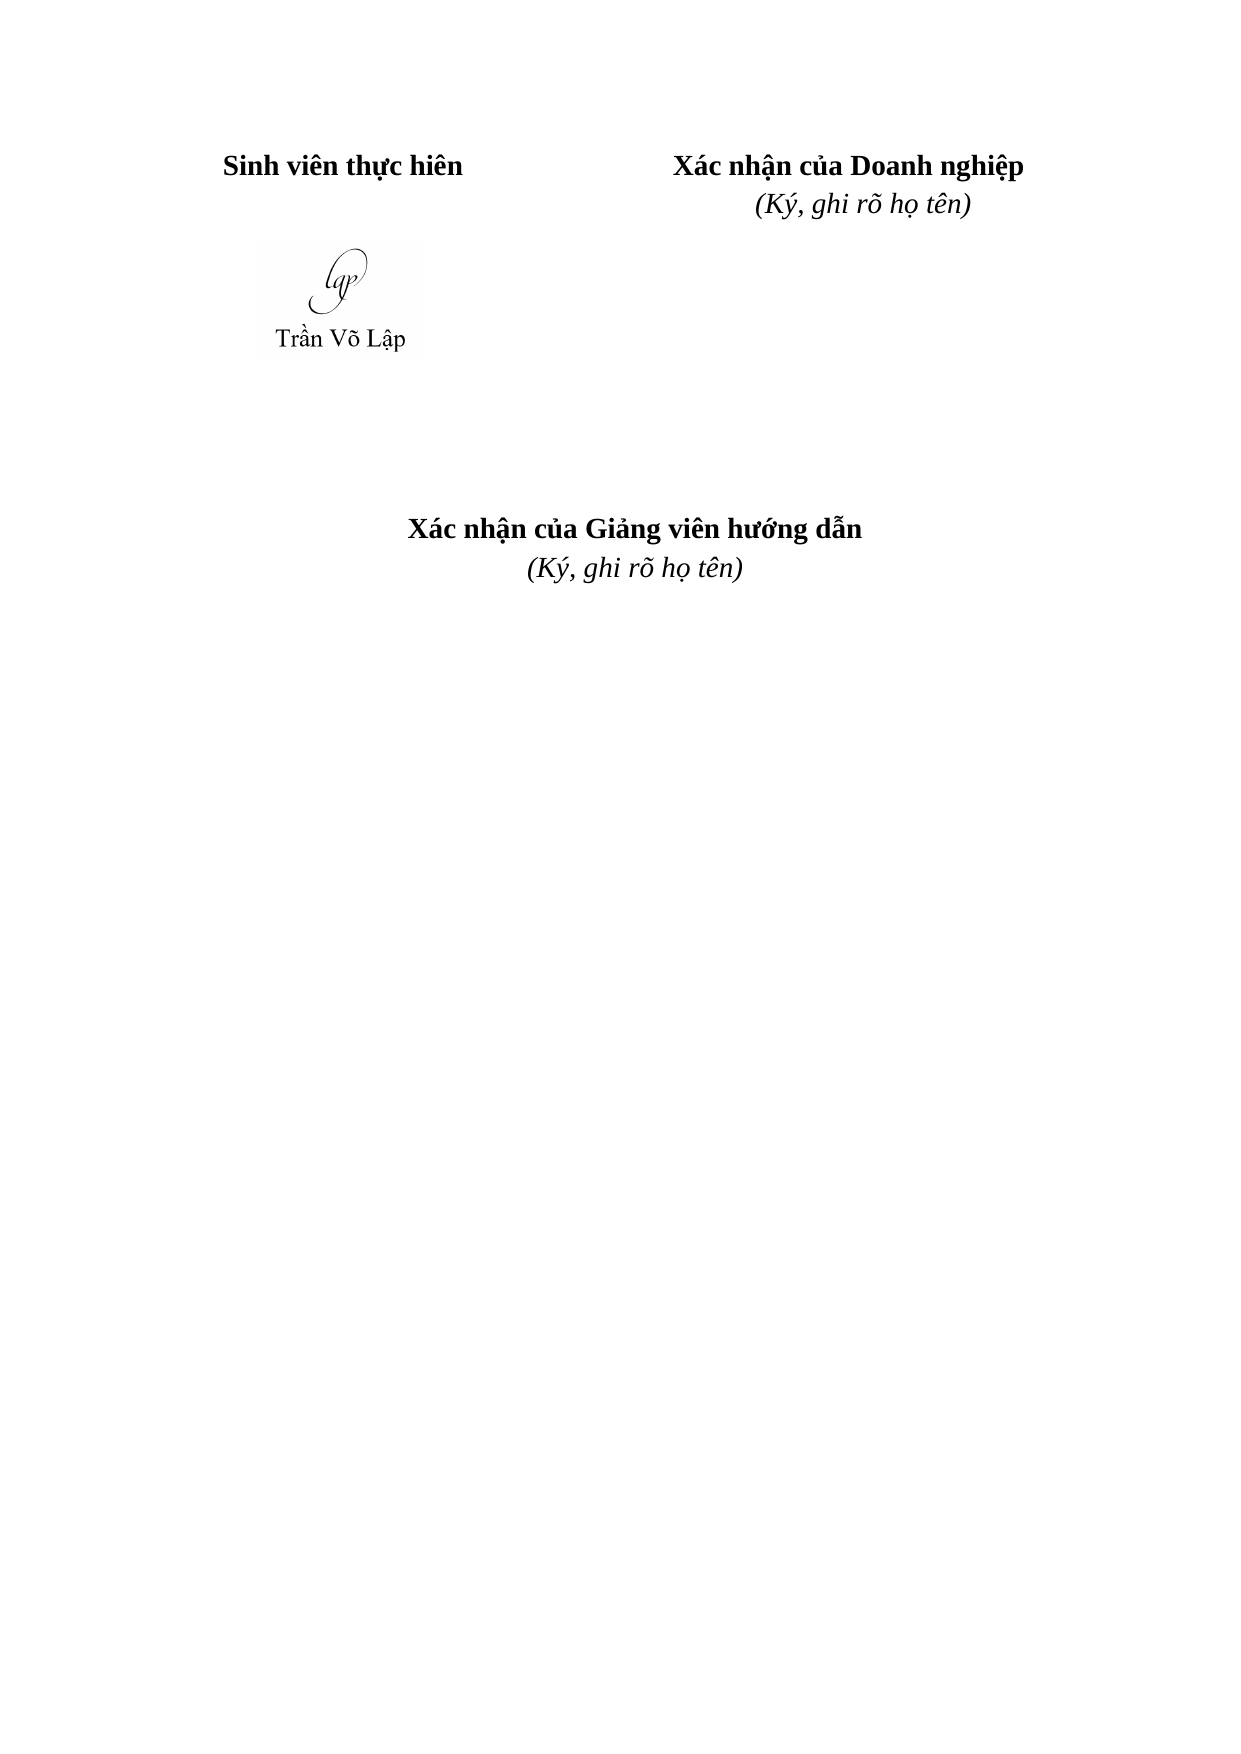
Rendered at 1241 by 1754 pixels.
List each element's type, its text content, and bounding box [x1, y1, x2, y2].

text (Ký, ghi rõ họ tên) [148, 186, 1122, 220]
text (Ký, ghi rõ họ tên) [148, 550, 1122, 583]
text Sinh viên thực hiên Xác nhận của Doanh nghiệp [148, 148, 1122, 181]
text Xác nhận của Giảng viên hướng dẫn [148, 511, 1122, 545]
picture [257, 237, 422, 361]
